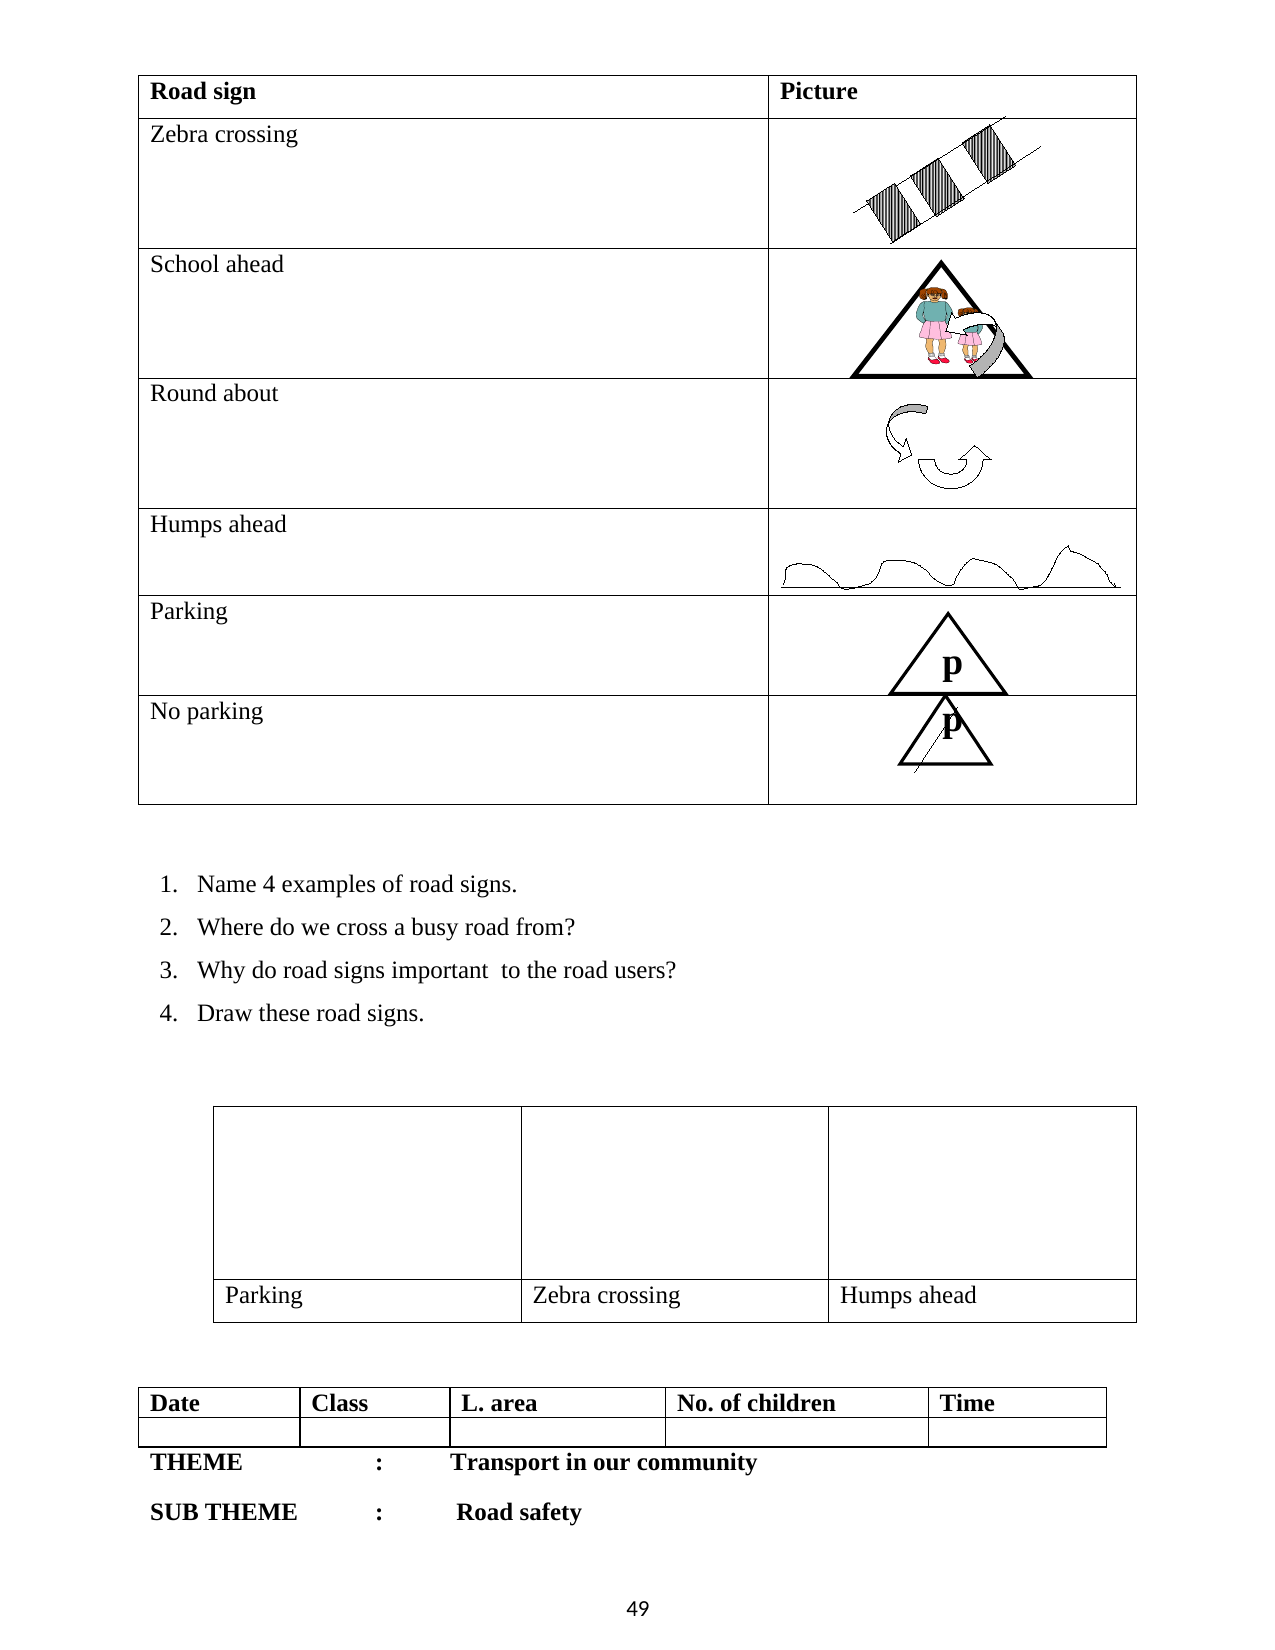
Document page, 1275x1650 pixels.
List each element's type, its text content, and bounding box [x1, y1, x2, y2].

table_cell [666, 1418, 928, 1446]
table_cell [769, 379, 1136, 508]
table_cell Humps ahead [139, 509, 768, 595]
table_header [214, 1107, 521, 1279]
list Why do road signs important to the road users? [159, 955, 1125, 984]
list Draw these road signs. [159, 998, 1125, 1027]
table_cell [139, 1418, 299, 1446]
table_cell No parking [139, 696, 768, 804]
table_cell [451, 1418, 665, 1446]
table_cell Zebra crossing [522, 1280, 828, 1322]
table_cell Round about [139, 379, 768, 508]
picture [867, 183, 921, 241]
table_cell p [769, 696, 1136, 804]
table_cell Parking [214, 1280, 521, 1322]
table_cell Parking [139, 596, 768, 695]
table_header L. area [451, 1388, 665, 1417]
table_cell [769, 509, 1136, 595]
table_cell Zebra crossing [139, 119, 768, 248]
list Name 4 examples of road signs. [159, 869, 1125, 898]
table_cell [301, 1418, 449, 1446]
table_header [522, 1107, 828, 1279]
table_cell Humps ahead [829, 1280, 1136, 1322]
text THEME : Transport in our community [150, 1447, 1125, 1476]
table_header Picture [769, 76, 1136, 118]
table_header Road sign [139, 76, 768, 118]
picture [912, 159, 963, 216]
list Where do we cross a busy road from? [159, 912, 1125, 941]
table_cell [929, 1418, 1106, 1446]
table_header Class [301, 1388, 449, 1417]
table_cell School ahead [139, 249, 768, 377]
table_header No. of children [666, 1388, 928, 1417]
table_header Date [139, 1388, 299, 1417]
table_cell [769, 249, 1136, 377]
table_cell p [769, 596, 1136, 695]
picture [963, 125, 1016, 183]
text SUB THEME : Road safety [150, 1497, 1125, 1526]
table_header [829, 1107, 1136, 1279]
table_cell [769, 119, 1136, 248]
table_header Time [929, 1388, 1106, 1417]
